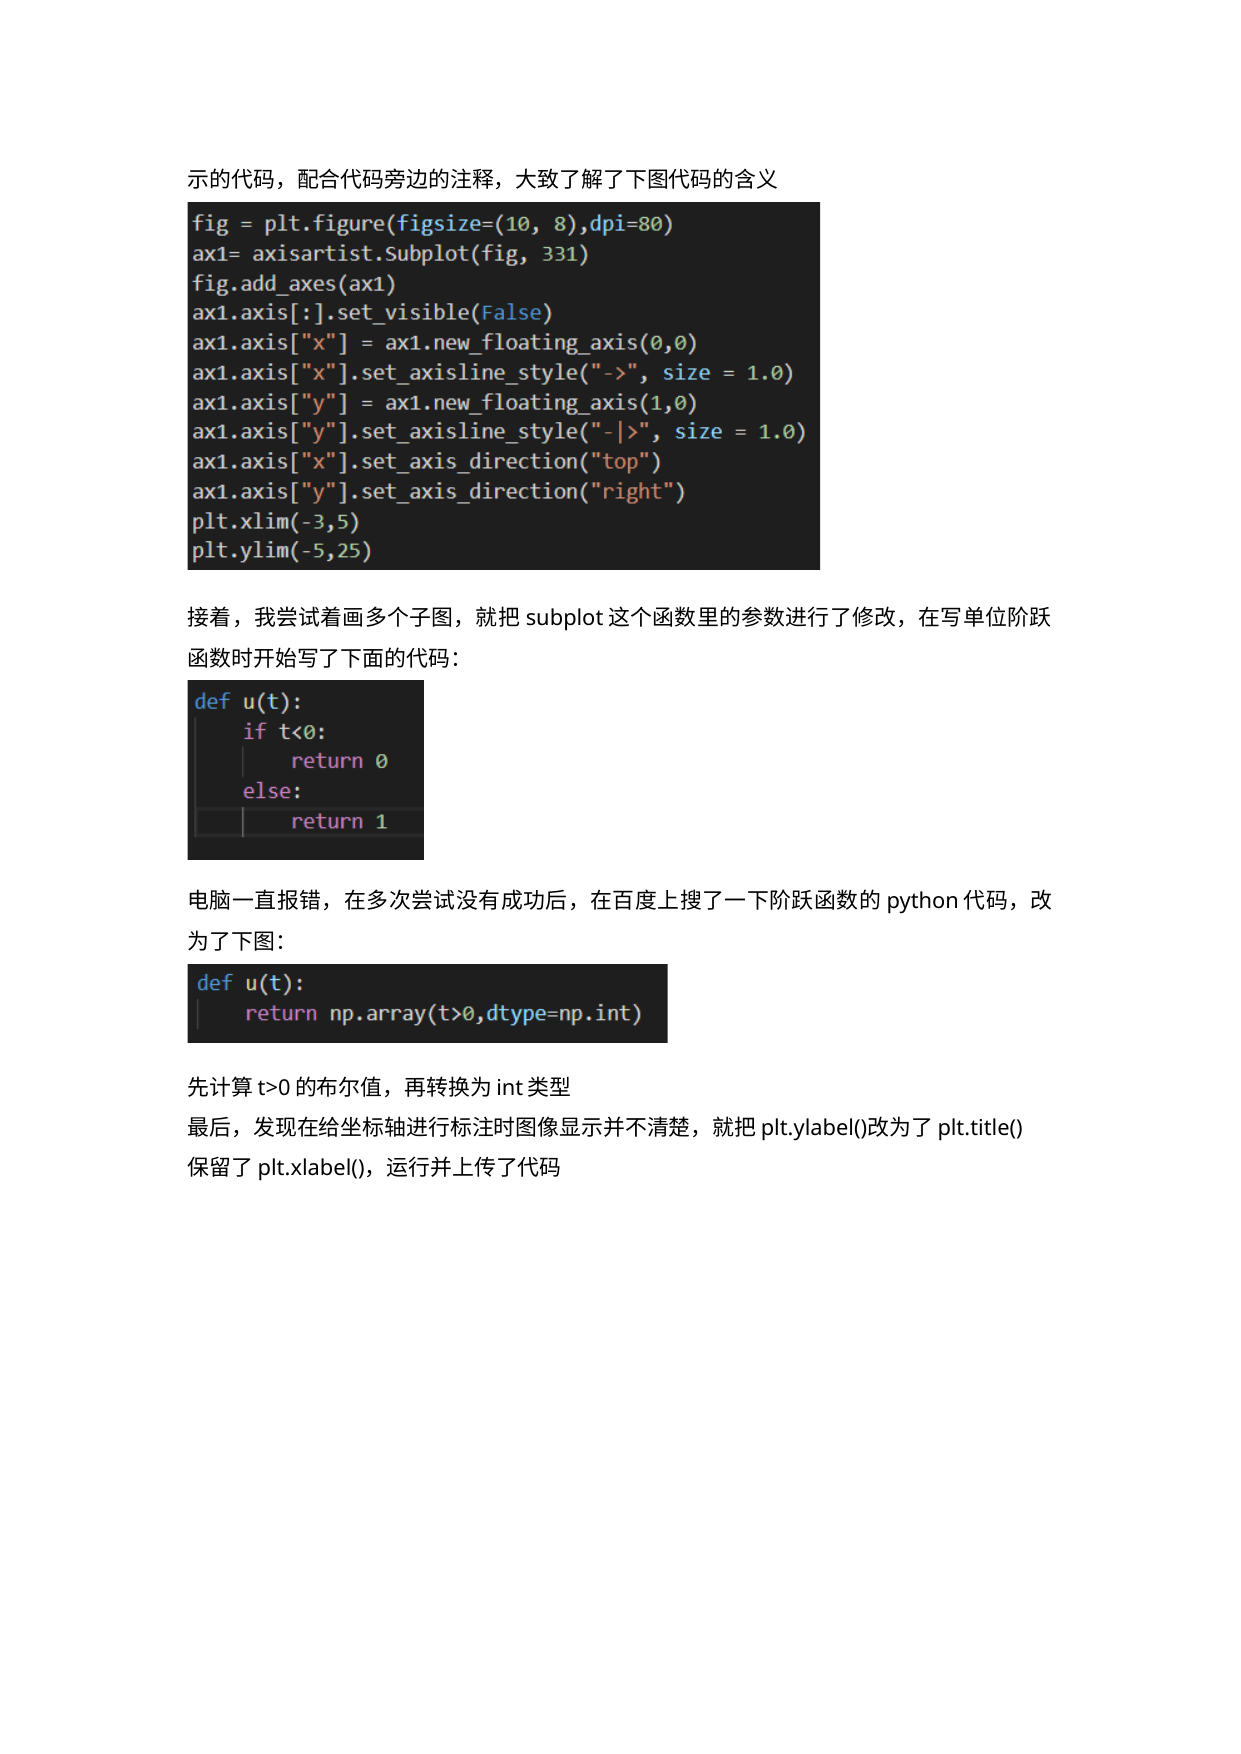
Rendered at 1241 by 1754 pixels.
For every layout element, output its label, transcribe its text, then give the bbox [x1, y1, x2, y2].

picture [187, 680, 424, 860]
text 保留了plt.xlabel()，运行并上传了代码 [187, 1150, 1053, 1182]
picture [187, 202, 821, 570]
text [187, 162, 1053, 194]
text 先计算t>0的布尔值，再转换为int类型 [187, 1069, 1053, 1102]
picture [187, 964, 668, 1043]
text 最后，发现在给坐标轴进行标注时图像显示并不清楚，就把plt.ylabel()改为了plt.title() [187, 1109, 1053, 1142]
text 接着，我尝试着画多个子图，就把subplot这个函数里的参数进行了修改，在写单位阶跃函数时开始写了下面的代码： [187, 600, 1053, 673]
text 电脑一直报错，在多次尝试没有成功后，在百度上搜了一下阶跃函数的python代码，改为了下图： [187, 883, 1053, 956]
